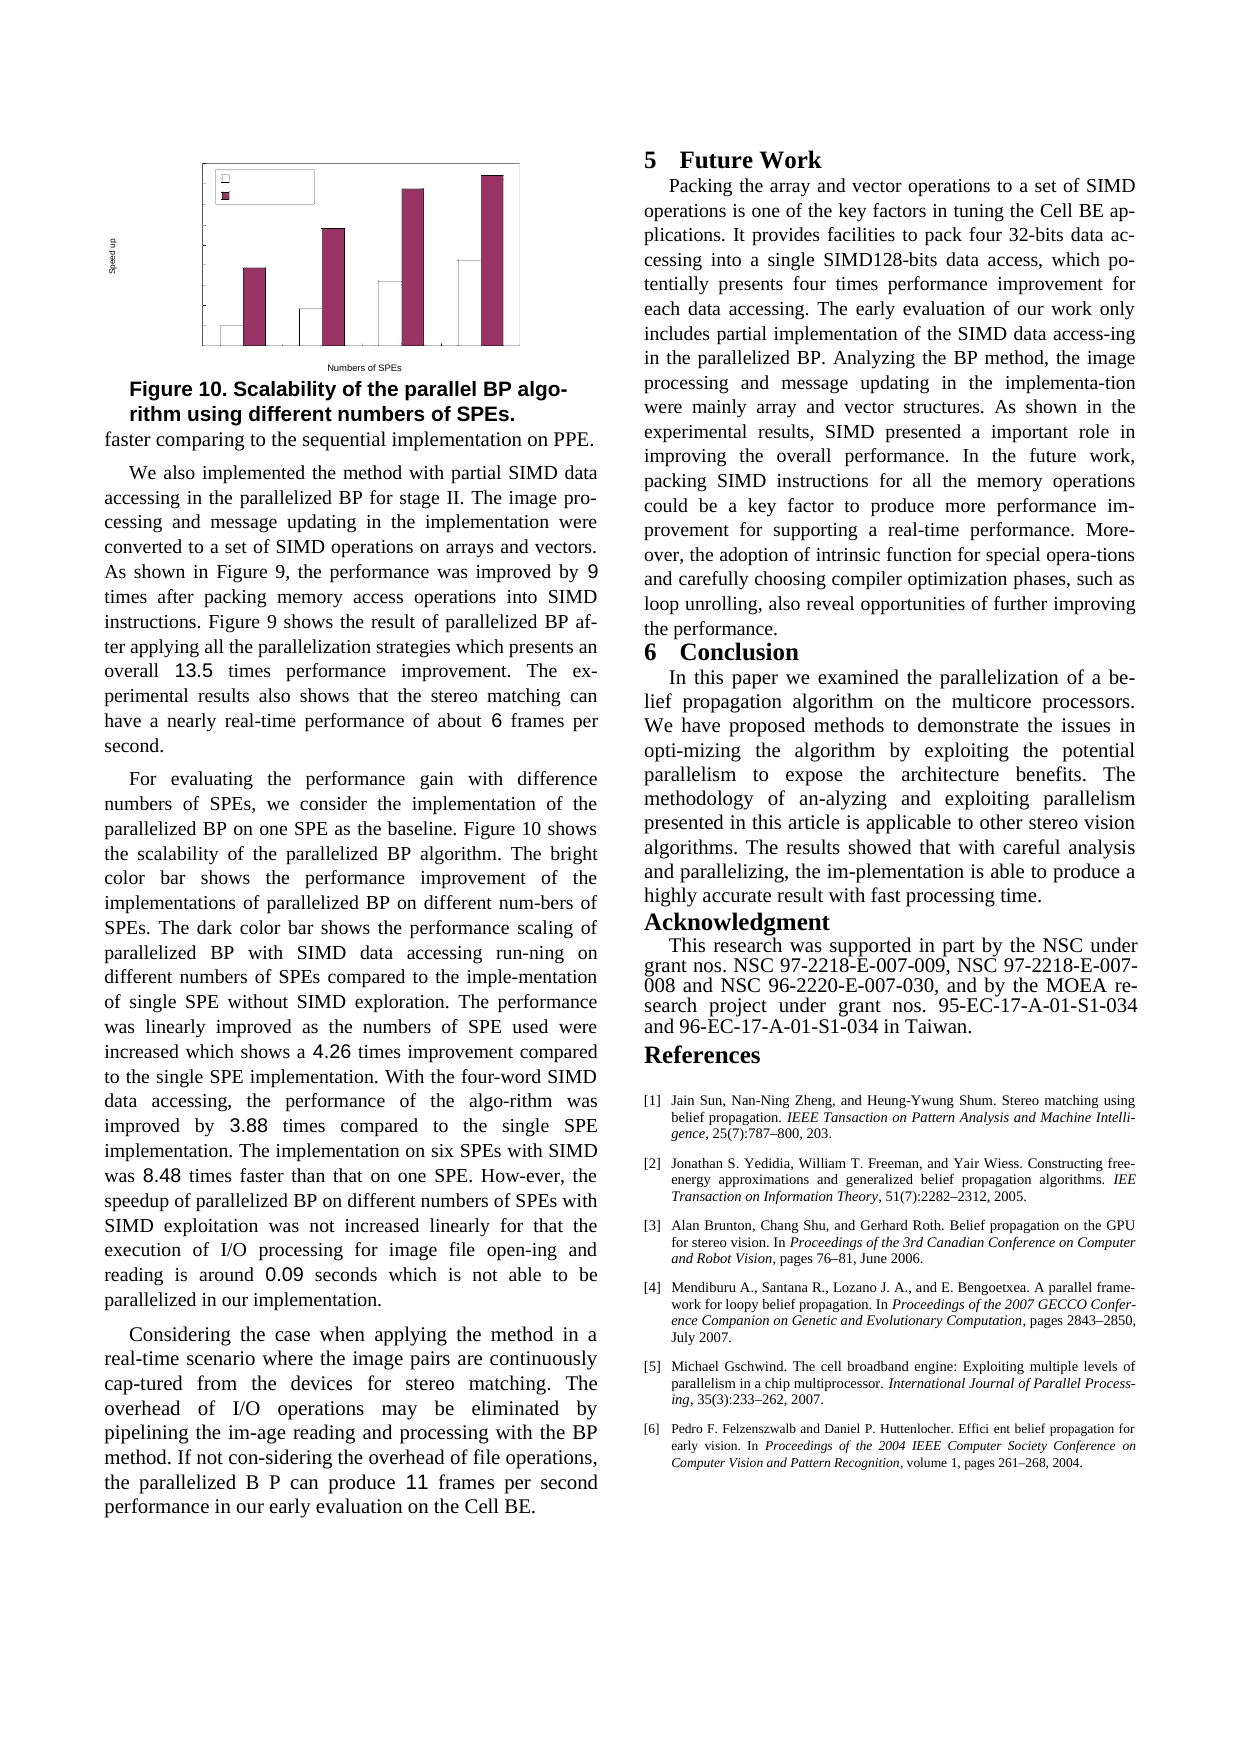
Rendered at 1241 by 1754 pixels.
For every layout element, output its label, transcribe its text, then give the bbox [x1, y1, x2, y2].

text Considering the case when applying the method in a real-time scenario where the image pairs are continuously cap-tured from the devices for stereo matching. The overhead of I/O operations may be eliminated by pipelining the im-age reading and processing with the BP method. If not con-sidering the overhead of file operations, the parallelized B P can produce 11 frames per second performance in our early evaluation on the Cell BE. [104, 1321, 598, 1518]
list Mendiburu A., Santana R., Lozano J. A., and E. Bengoetxea. A parallel frame-work for loopy belief propagation. In Proceedings of the 2007 GECCO Confer-ence Companion on Genetic and Evolutionary Computation, pages 2843–2850, July 2007. [644, 1280, 1136, 1345]
text Packing the array and vector operations to a set of SIMD operations is one of the key factors in tuning the Cell BE ap-plications. It provides facilities to pack four 32-bits data ac-cessing into a single SIMD128-bits data access, which po-tentially presents four times performance improvement for each data accessing. The early evaluation of our work only includes partial implementation of the SIMD data access-ing in the parallelized BP. Analyzing the BP method, the image processing and message updating in the implementa-tion were mainly array and vector structures. As shown in the experimental results, SIMD presented a important role in improving the overall performance. In the future work, packing SIMD instructions for all the memory operations could be a key factor to produce more performance im-provement for supporting a real-time performance. More-over, the adoption of intrinsic function for special opera-tions and carefully choosing compiler optimization phases, such as loop unrolling, also reveal opportunities of further improving the performance. [644, 174, 1136, 639]
text faster comparing to the sequential implementation on PPE. [104, 427, 598, 451]
text 5 Future Work [644, 145, 1138, 174]
text Figure 10. Scalability of the parallel BP algo-rithm using different numbers of SPEs. [129, 376, 571, 426]
text This research was supported in part by the NSC under grant nos. NSC 97-2218-E-007-009, NSC 97-2218-E-007-008 and NSC 96-2220-E-007-030, and by the MOEA re-search project under grant nos. 95-EC-17-A-01-S1-034 and 96-EC-17-A-01-S1-034 in Taiwan. [644, 936, 1138, 1038]
list Jain Sun, Nan-Ning Zheng, and Heung-Ywung Shum. Stereo matching using belief propagation. IEEE Tansaction on Pattern Analysis and Machine Intelli-gence, 25(7):787–800, 203. [644, 1093, 1136, 1142]
text In this paper we examined the parallelization of a be-lief propagation algorithm on the multicore processors. We have proposed methods to demonstrate the issues in opti-mizing the algorithm by exploiting the potential parallelism to expose the architecture benefits. The methodology of an-alyzing and exploiting parallelism presented in this article is applicable to other stereo vision algorithms. The results showed that with careful analysis and parallelizing, the im-plementation is able to produce a highly accurate result with fast processing time. [644, 665, 1136, 907]
list Pedro F. Felzenszwalb and Daniel P. Huttenlocher. Effici ent belief propagation for early vision. In Proceedings of the 2004 IEEE Computer Society Conference on Computer Vision and Pattern Recognition, volume 1, pages 261–268, 2004. [644, 1421, 1136, 1470]
text Acknowledgment [644, 907, 1138, 936]
list Alan Brunton, Chang Shu, and Gerhard Roth. Belief propagation on the GPU for stereo vision. In Proceedings of the 3rd Canadian Conference on Computer and Robot Vision, pages 76–81, June 2006. [644, 1218, 1136, 1267]
text For evaluating the performance gain with difference numbers of SPEs, we consider the implementation of the parallelized BP on one SPE as the baseline. Figure 10 shows the scalability of the parallelized BP algorithm. The bright color bar shows the performance improvement of the implementations of parallelized BP on different num-bers of SPEs. The dark color bar shows the performance scaling of parallelized BP with SIMD data accessing run-ning on different numbers of SPEs compared to the imple-mentation of single SPE without SIMD exploration. The performance was linearly improved as the numbers of SPE used were increased which shows a 4.26 times improvement compared to the single SPE implementation. With the four-word SIMD data accessing, the performance of the algo-rithm was improved by 3.88 times compared to the single SPE implementation. The implementation on six SPEs with SIMD was 8.48 times faster than that on one SPE. How-ever, the speedup of parallelized BP on different numbers of SPEs with SIMD exploitation was not increased linearly for that the execution of I/O processing for image file open-ing and reading is around 0.09 seconds which is not able to be parallelized in our implementation. [104, 767, 598, 1311]
list Michael Gschwind. The cell broadband engine: Exploiting multiple levels of parallelism in a chip multiprocessor. International Journal of Parallel Process-ing, 35(3):233–262, 2007. [644, 1359, 1136, 1408]
picture [202, 163, 520, 346]
list Jonathan S. Yedidia, William T. Freeman, and Yair Wiess. Constructing free-energy approximations and generalized belief propagation algorithms. IEE Transaction on Information Theory, 51(7):2282–2312, 2005. [644, 1155, 1136, 1204]
text References [644, 1041, 1138, 1069]
text 6 Conclusion [644, 641, 1138, 665]
text We also implemented the method with partial SIMD data accessing in the parallelized BP for stage II. The image pro-cessing and message updating in the implementation were converted to a set of SIMD operations on arrays and vectors. As shown in Figure 9, the performance was improved by 9 times after packing memory access operations into SIMD instructions. Figure 9 shows the result of parallelized BP af-ter applying all the parallelization strategies which presents an overall 13.5 times performance improvement. The ex-perimental results also shows that the stereo matching can have a nearly real-time performance of about 6 frames per second. [104, 461, 598, 757]
